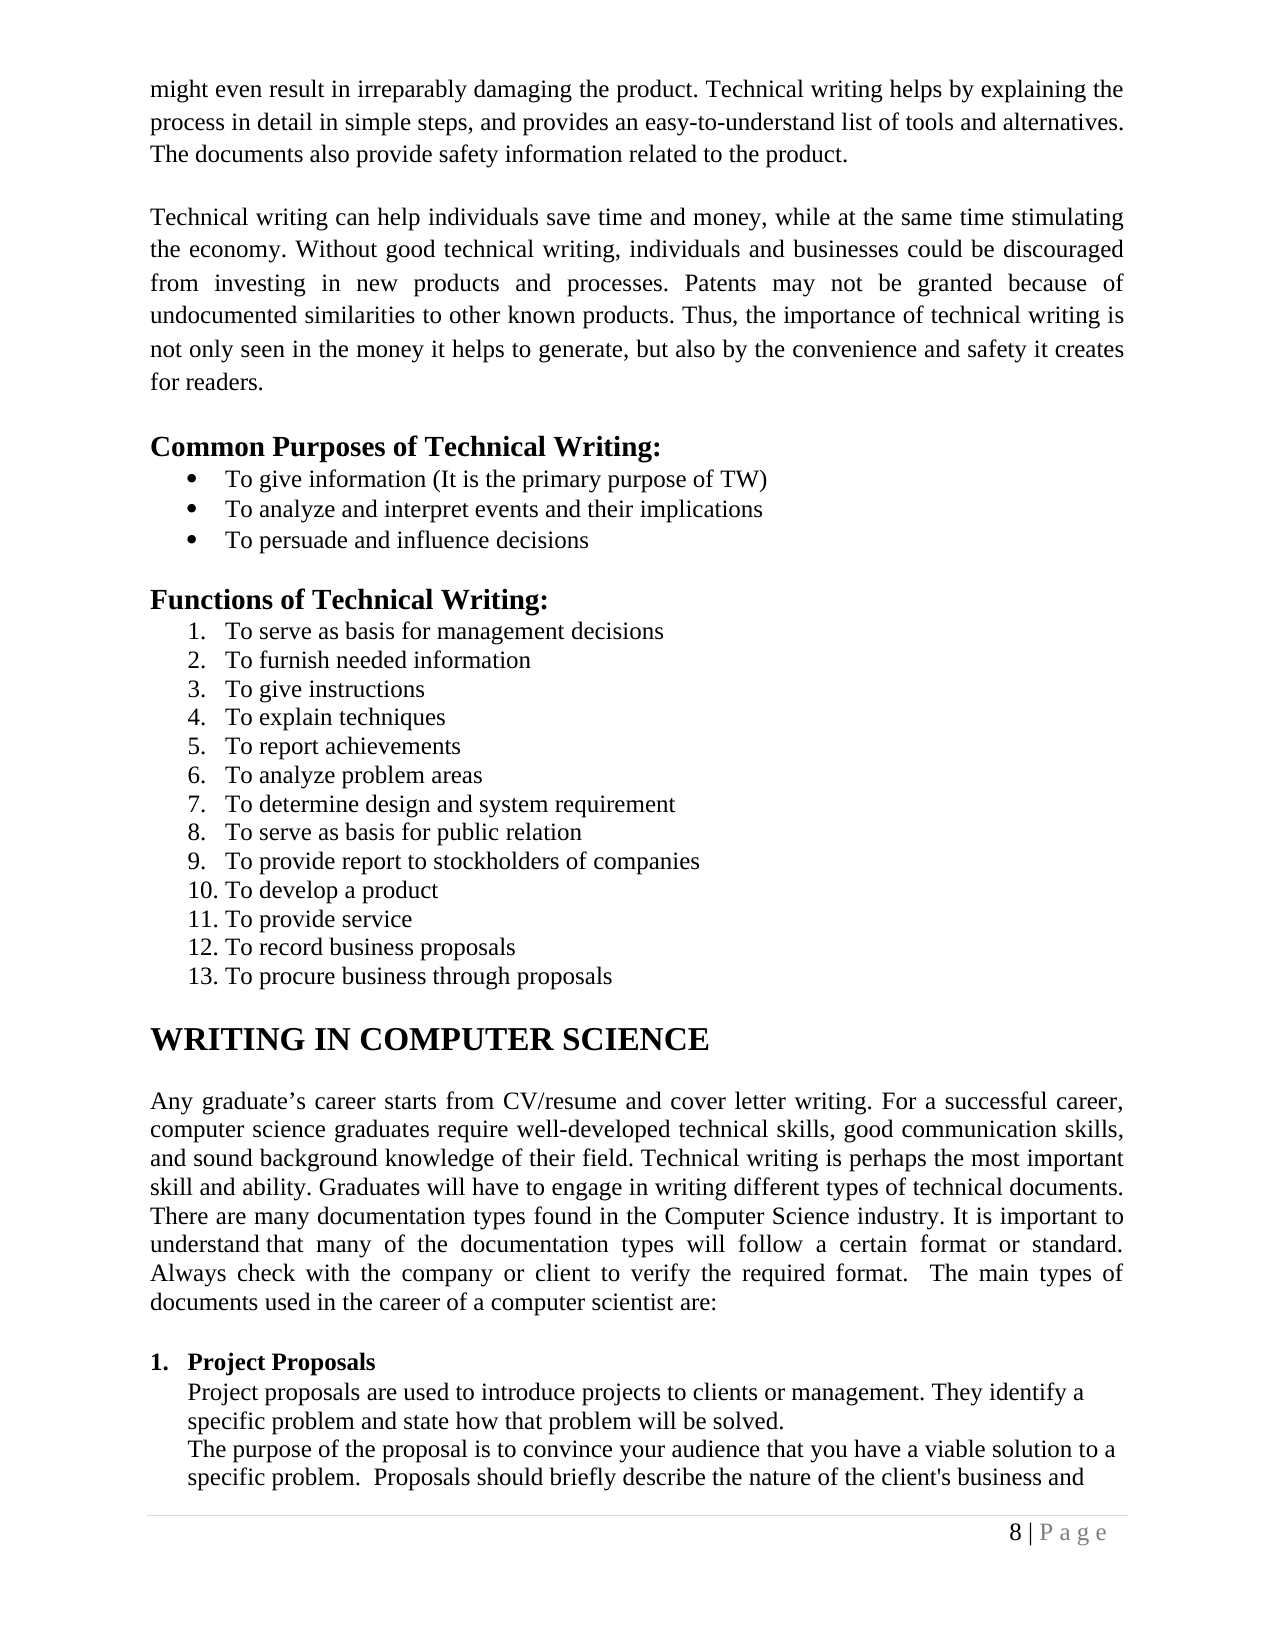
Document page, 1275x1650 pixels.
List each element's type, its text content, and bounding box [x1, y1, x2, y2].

list To give instructions [187, 674, 1229, 702]
subtitle WRITING IN COMPUTER SCIENCE [150, 1019, 1229, 1058]
subtitle Common Purposes of Technical Writing: [150, 429, 1229, 463]
list To provide service [187, 904, 1229, 932]
text might even result in irreparably damaging the product. Technical writing helps by explaining the process in detail in simple steps, and provides an easy-to-understand list of tools and alternatives. The documents also provide safety information related to the product. [150, 74, 1125, 168]
list To give information (It is the primary purpose of TW) [187, 463, 1229, 493]
text Technical writing can help individuals save time and money, while at the same time stimulating the economy. Without good technical writing, individuals and businesses could be discouraged from investing in new products and processes. Patents may not be granted because of undocumented similarities to other known products. Thus, the importance of technical writing is not only seen in the money it helps to generate, but also by the convenience and safety it creates for readers. [150, 202, 1125, 395]
list To report achievements [187, 731, 1229, 760]
list To provide report to stockholders of companies [187, 846, 1229, 875]
list To analyze problem areas [187, 760, 1229, 789]
text Any graduate’s career starts from CV/resume and cover letter writing. For a successful career, computer science graduates require well-developed technical skills, good communication skills, and sound background knowledge of their field. Technical writing is perhaps the most important skill and ability. Graduates will have to engage in writing different types of technical documents. There are many documentation types found in the Computer Science industry. It is important to understand that many of the documentation types will follow a certain format or standard. Always check with the company or client to verify the required format. The main types of documents used in the career of a computer scientist are: [150, 1086, 1125, 1316]
text Project proposals are used to introduce projects to clients or management. They identify a specific problem and state how that problem will be solved. [187, 1377, 1155, 1434]
list To procure business through proposals [187, 961, 1229, 990]
text The purpose of the proposal is to convince your audience that you have a viable solution to a specific problem. Proposals should briefly describe the nature of the client's business and [187, 1434, 1172, 1491]
subtitle Project Proposals [150, 1345, 1229, 1377]
subtitle Functions of Technical Writing: [150, 583, 1229, 616]
list To determine design and system requirement [187, 789, 1229, 817]
list To persuade and influence decisions [187, 524, 1229, 554]
list To serve as basis for management decisions [187, 616, 1229, 645]
list To develop a product [187, 875, 1229, 904]
list To analyze and interpret events and their implications [187, 493, 1229, 524]
list To record business proposals [187, 932, 1229, 961]
list To furnish needed information [187, 645, 1229, 674]
list To serve as basis for public relation [187, 817, 1229, 846]
list To explain techniques [187, 702, 1229, 731]
